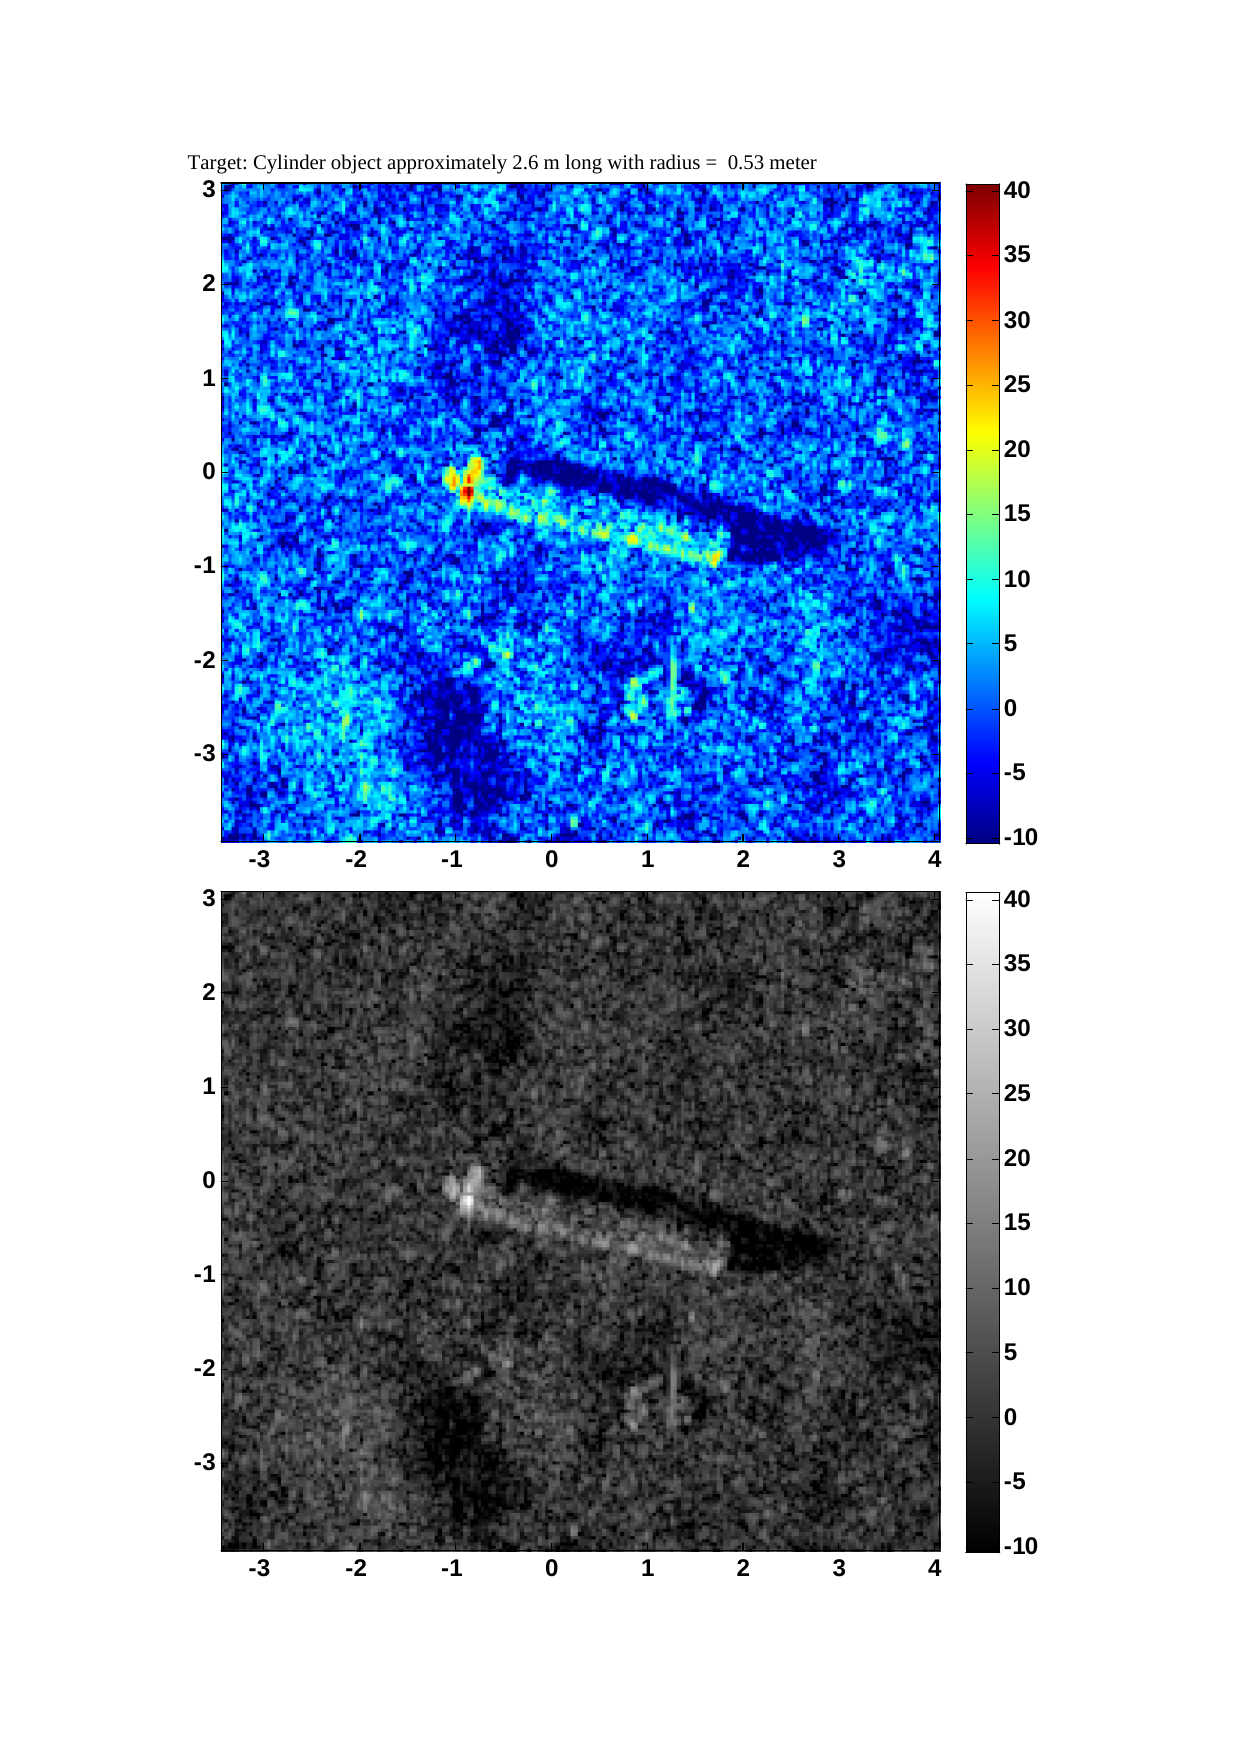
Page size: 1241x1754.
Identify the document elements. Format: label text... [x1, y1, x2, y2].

text Target: Cylinder object approximately 2.6 m long with radius = 0.53 meter [187, 150, 1053, 1587]
